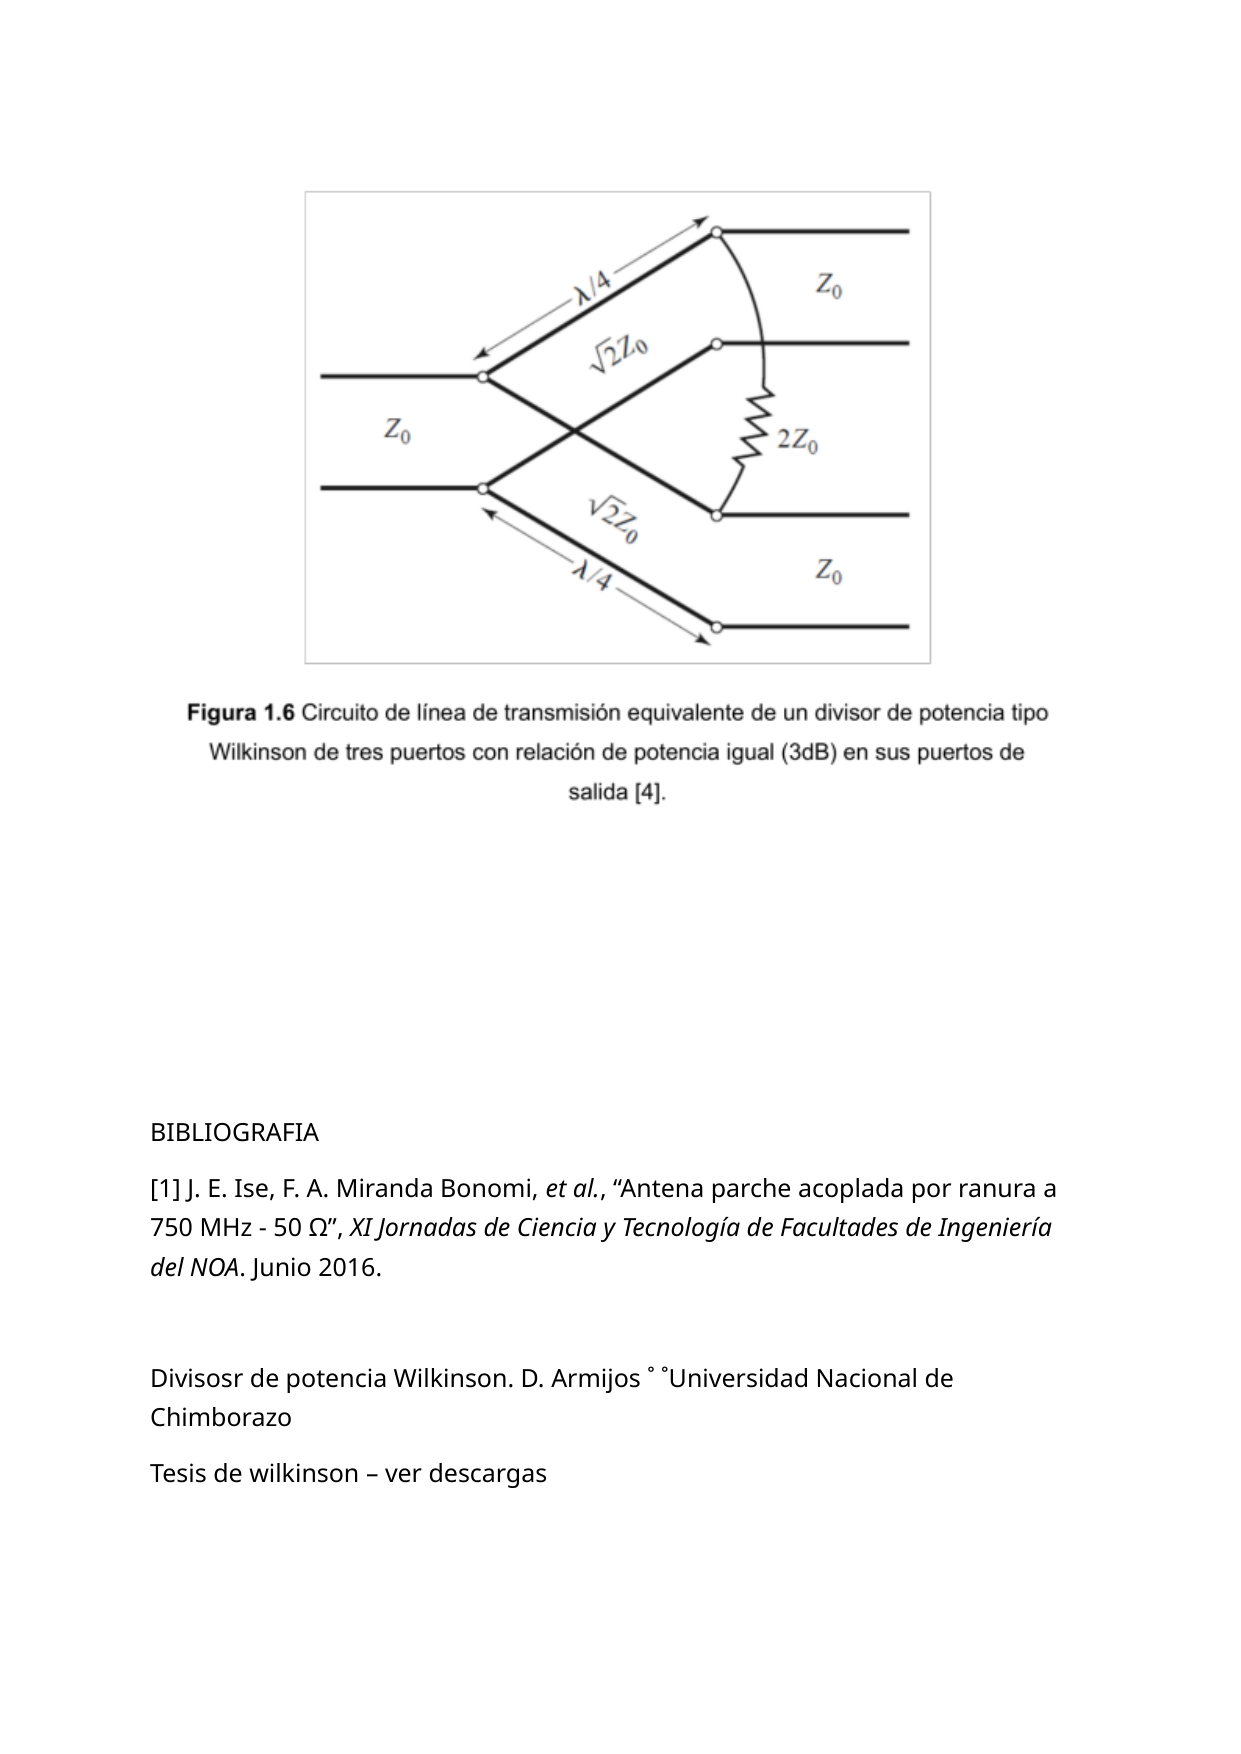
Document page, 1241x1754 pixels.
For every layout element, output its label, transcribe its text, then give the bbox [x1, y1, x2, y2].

text [1] J. E. Ise, F. A. Miranda Bonomi, et al., “Antena parche acoplada por ranura a 750 MHz - 50 Ω”, XI Jornadas de Ciencia y Tecnología de Facultades de Ingeniería del NOA. Junio 2016. [150, 1171, 1090, 1283]
text Tesis de wilkinson – ver descargas [150, 1456, 1090, 1490]
picture [150, 150, 1080, 815]
text Divisosr de potencia Wilkinson. D. Armijos ˚ ˚Universidad Nacional de Chimborazo [150, 1361, 1090, 1434]
text BIBLIOGRAFIA [150, 1115, 1090, 1149]
